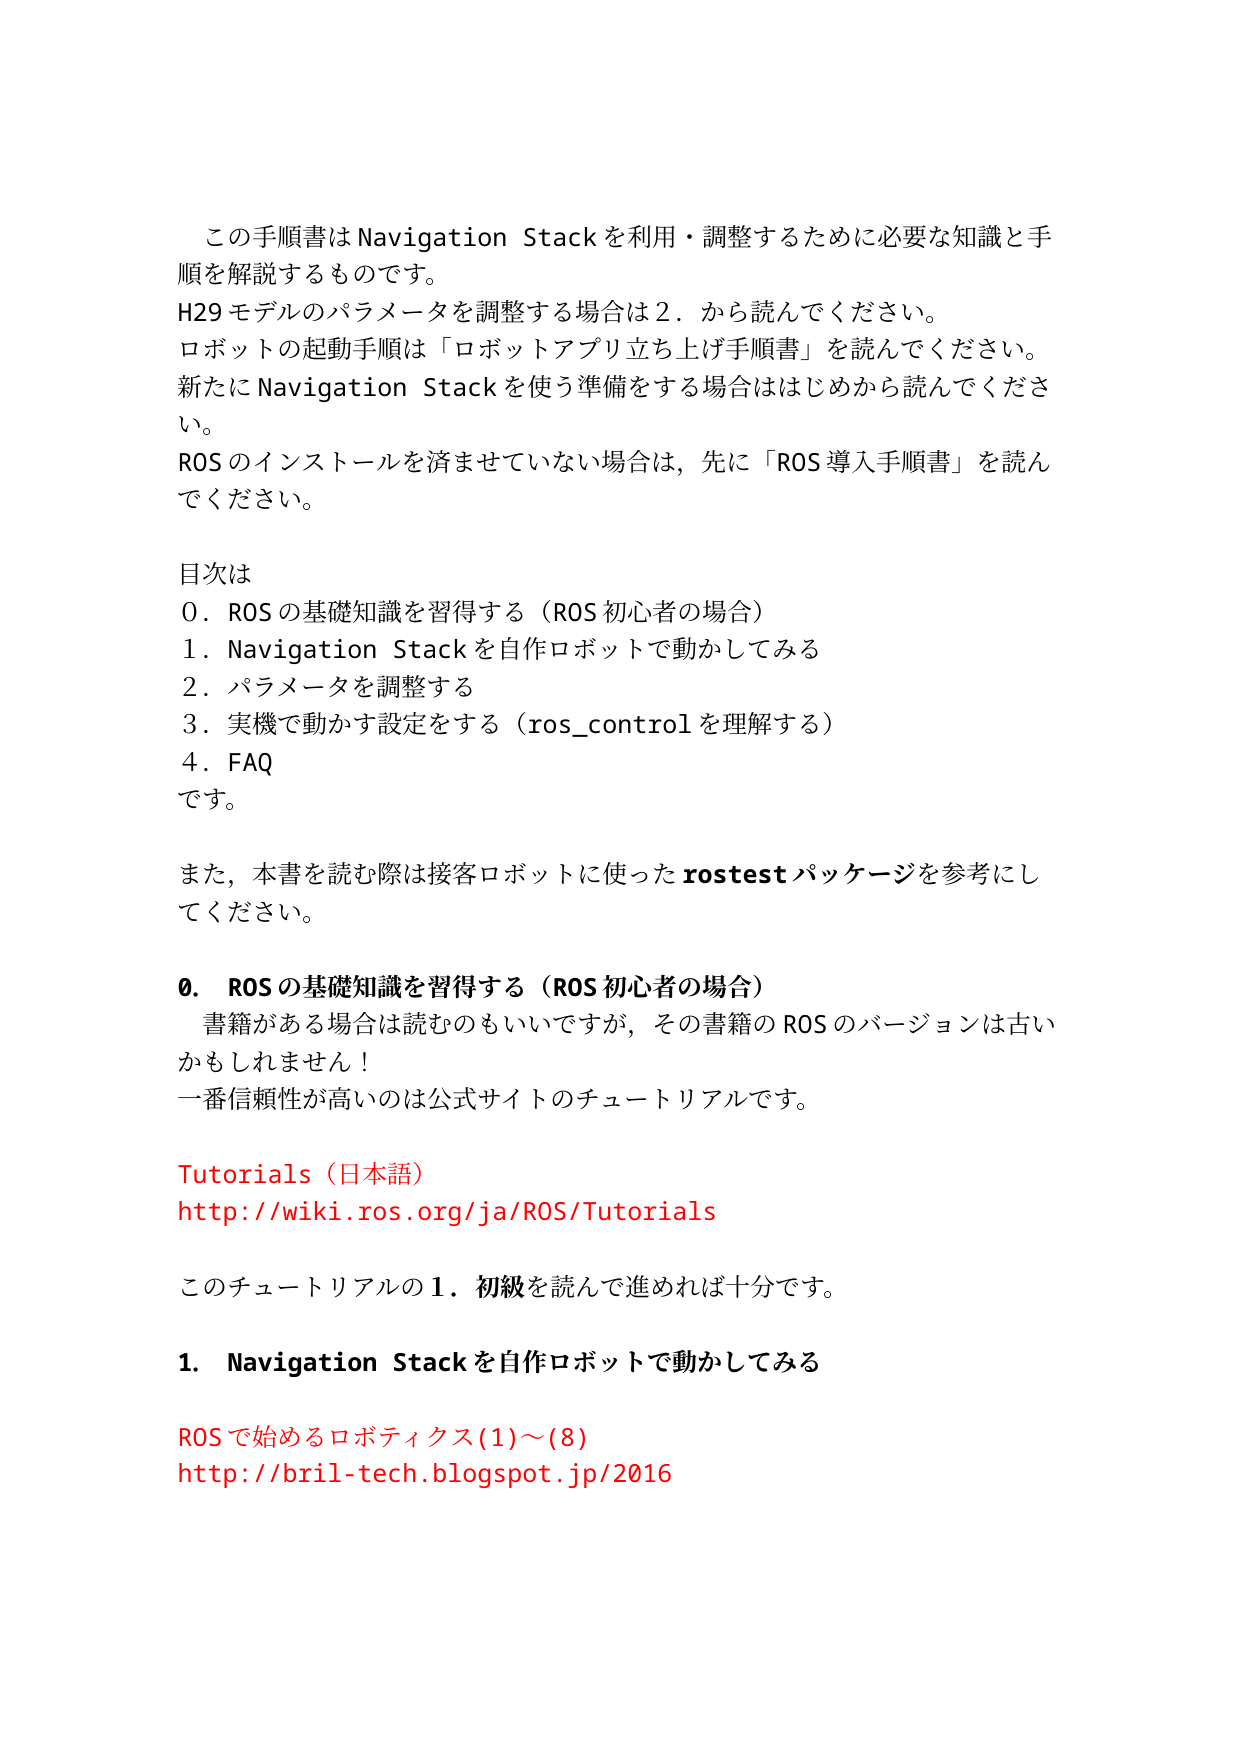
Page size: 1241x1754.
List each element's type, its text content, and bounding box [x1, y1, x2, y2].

text この手順書はNavigation Stackを利用・調整するために必要な知識と手順を解説するものです。 [177, 217, 1063, 292]
list ROSの基礎知識を習得する（ROS初心者の場合） [177, 967, 1063, 1004]
text また，本書を読む際は接客ロボットに使ったrostestパッケージを参考にしてください。 [177, 854, 1063, 929]
text ３．実機で動かす設定をする（ros_controlを理解する） [177, 704, 1063, 742]
text http://bril-tech.blogspot.jp/2016 [177, 1454, 1063, 1492]
text Tutorials（日本語） [177, 1154, 1063, 1192]
text H29モデルのパラメータを調整する場合は２．から読んでください。 [177, 292, 1063, 329]
text １．Navigation Stackを自作ロボットで動かしてみる [177, 629, 1063, 667]
text ロボットの起動手順は「ロボットアプリ立ち上げ手順書」を読んでください。 [177, 329, 1063, 367]
text 目次は [177, 554, 1063, 592]
text です。 [177, 779, 1063, 817]
text ４．FAQ [177, 742, 1063, 779]
text ROSのインストールを済ませていない場合は，先に「ROS導入手順書」を読んでください。 [177, 442, 1063, 517]
text 書籍がある場合は読むのもいいですが，その書籍のROSのバージョンは古いかもしれません！ [177, 1004, 1063, 1079]
text http://wiki.ros.org/ja/ROS/Tutorials [177, 1192, 1063, 1229]
text 新たにNavigation Stackを使う準備をする場合ははじめから読んでください。 [177, 367, 1063, 442]
text ０．ROSの基礎知識を習得する（ROS初心者の場合） [177, 592, 1063, 629]
text ２．パラメータを調整する [177, 667, 1063, 704]
text このチュートリアルの１．初級を読んで進めれば十分です。 [177, 1267, 1063, 1304]
list Navigation Stackを自作ロボットで動かしてみる [177, 1342, 1063, 1379]
text ROSで始めるロボティクス(1)～(8) [177, 1417, 1063, 1454]
text 一番信頼性が高いのは公式サイトのチュートリアルです。 [177, 1079, 1063, 1117]
